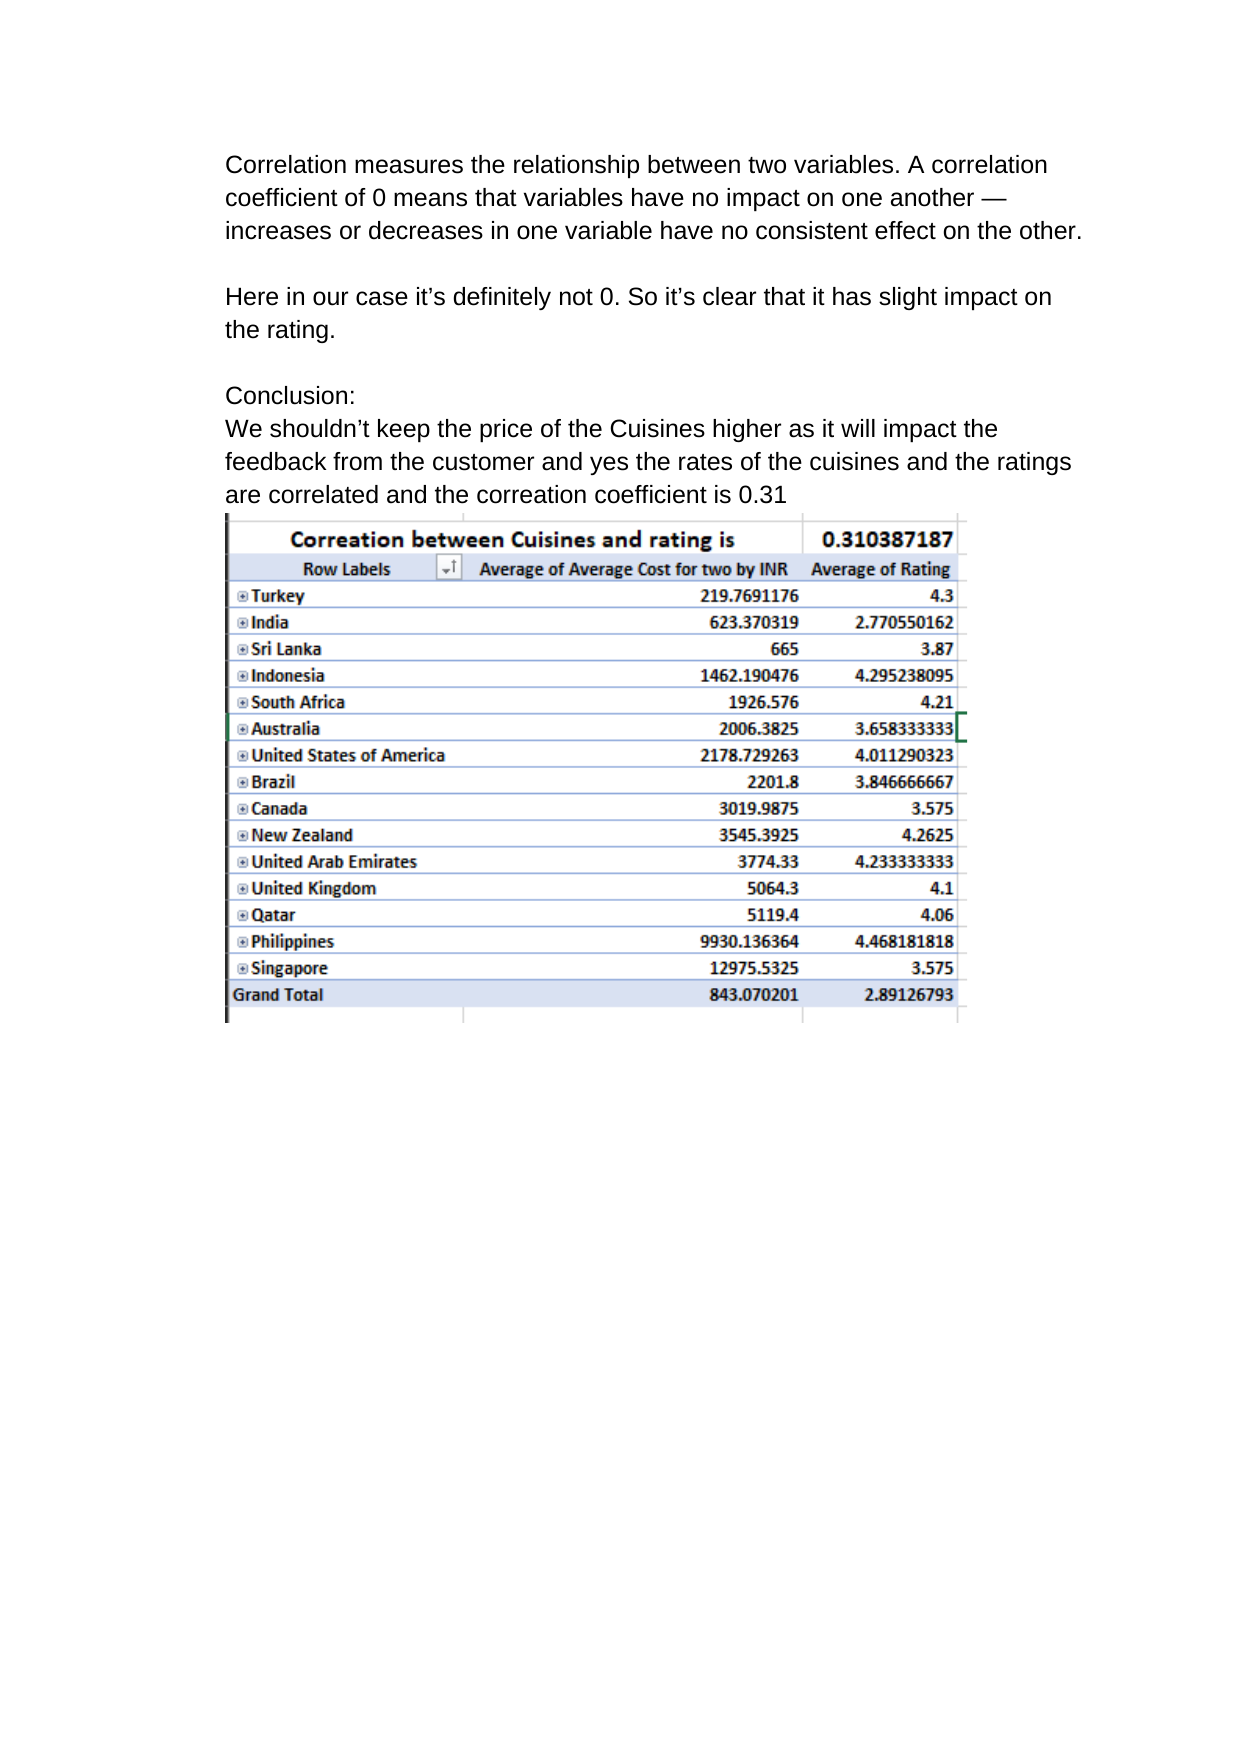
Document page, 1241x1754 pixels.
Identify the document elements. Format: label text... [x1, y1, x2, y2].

text Conclusion: [225, 381, 1090, 410]
text Here in our case it’s definitely not 0. So it’s clear that it has slight impact on the rating. [225, 282, 1090, 344]
text Correlation measures the relationship between two variables. A correlation coefficient of 0 means that variables have no impact on one another — increases or decreases in one variable have no consistent effect on the other. [225, 150, 1090, 245]
text We shouldn’t keep the price of the Cuisines higher as it will impact the feedback from the customer and yes the rates of the cuisines and the ratings are correlated and the correation coefficient is 0.31 [225, 414, 1090, 509]
picture [225, 513, 968, 1023]
